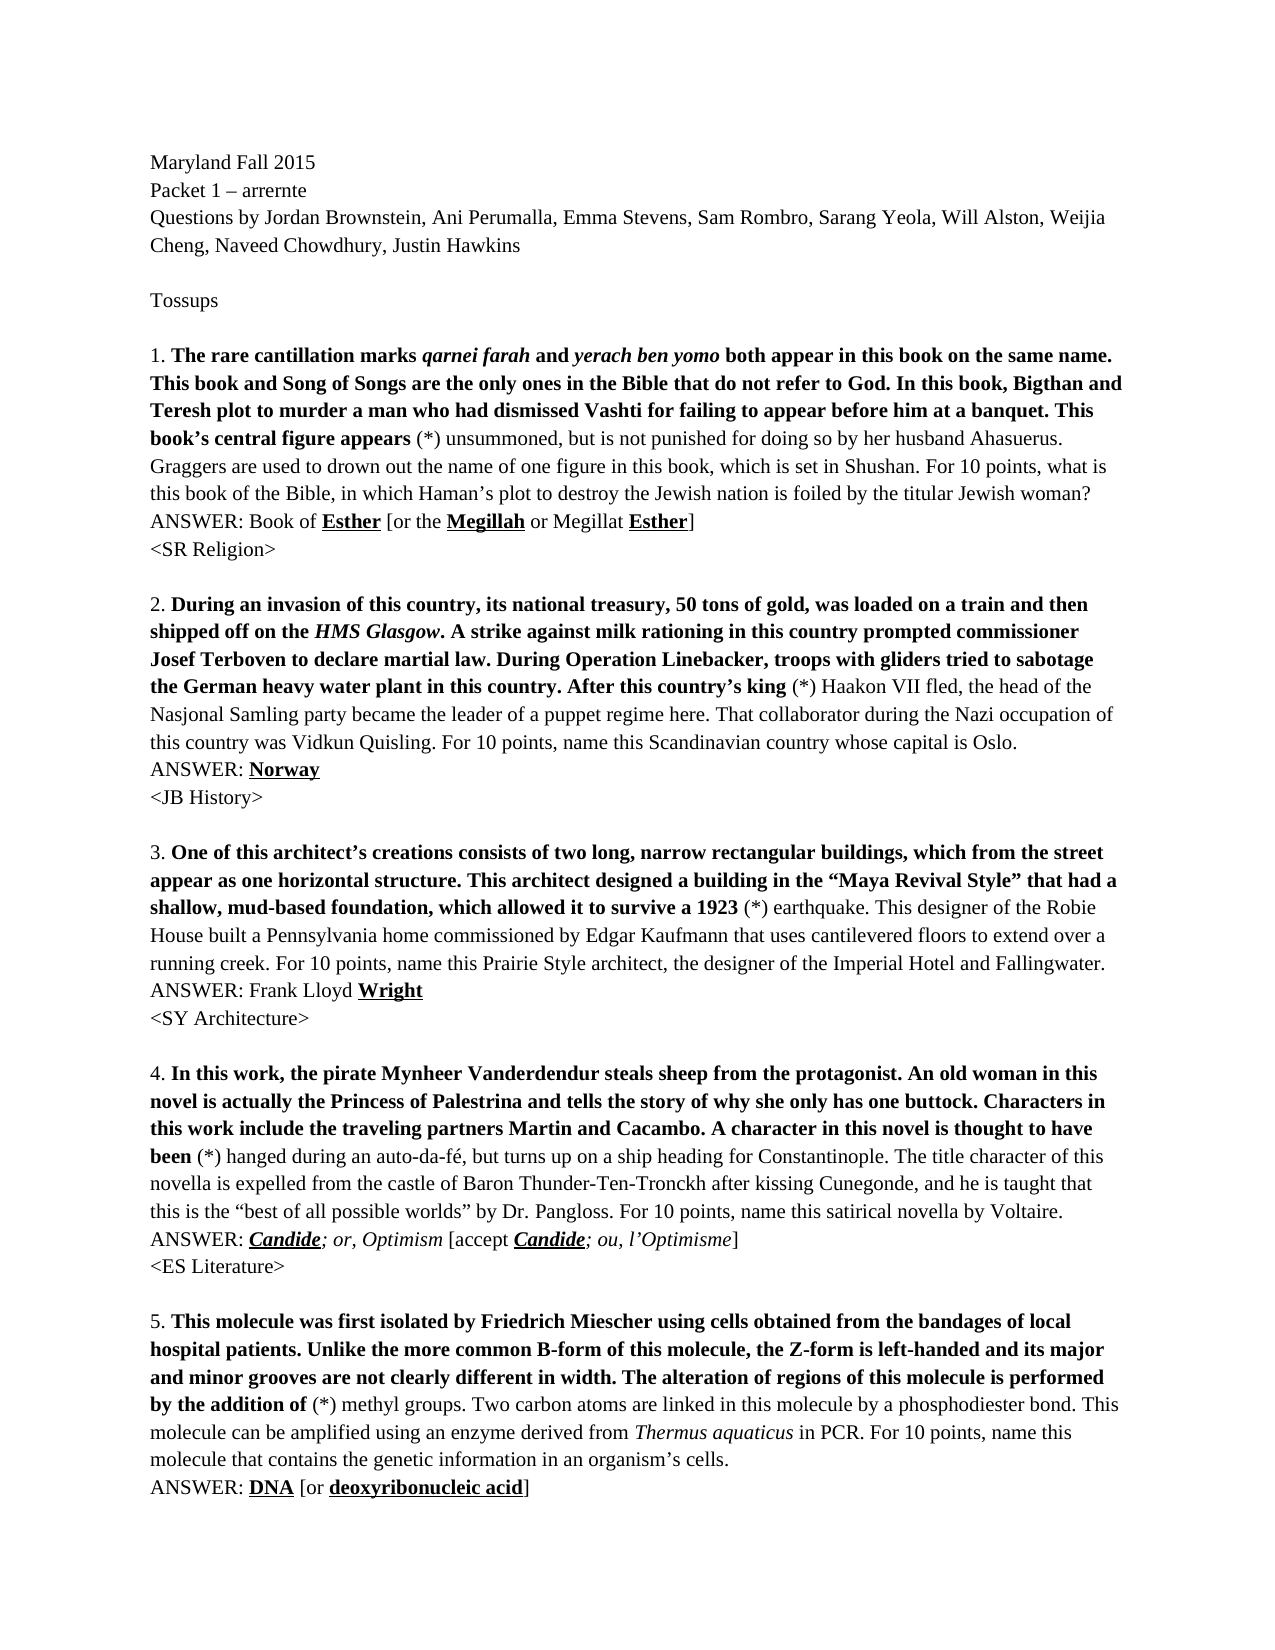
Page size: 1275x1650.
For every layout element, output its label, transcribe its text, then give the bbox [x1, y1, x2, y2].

text Tossups [150, 288, 1125, 312]
text <SY Architecture> [150, 1006, 1125, 1030]
text ANSWER: Norway [150, 757, 1125, 781]
text 1. The rare cantillation marks qarnei farah and yerach ben yomo both appear in this book on the same name. This book and Song of Songs are the only ones in the Bible that do not refer to God. In this book, Bigthan and Teresh plot to murder a man who had dismissed Vashti for failing to appear before him at a banquet. This book’s central figure appears (*) unsummoned, but is not punished for doing so by her husband Ahasuerus. Graggers are used to drown out the name of one figure in this book, which is set in Shushan. For 10 points, what is this book of the Bible, in which Haman’s plot to destroy the Jewish nation is foiled by the titular Jewish woman? [150, 343, 1125, 505]
text <SR Religion> [150, 536, 1125, 561]
text ANSWER: Book of Esther [or the Megillah or Megillat Esther] [150, 509, 1125, 533]
text 4. In this work, the pirate Mynheer Vanderdendur steals sheep from the protagonist. An old woman in this novel is actually the Princess of Palestrina and tells the story of why she only has one buttock. Characters in this work include the traveling partners Martin and Cacambo. A character in this novel is thought to have been (*) hanged during an auto-da-fé, but turns up on a ship heading for Constantinople. The title character of this novella is expelled from the castle of Baron Thunder-Ten-Tronckh after kissing Cunegonde, and he is taught that this is the “best of all possible worlds” by Dr. Pangloss. For 10 points, name this satirical novella by Voltaire. [150, 1061, 1125, 1223]
text Questions by Jordan Brownstein, Ani Perumalla, Emma Stevens, Sam Rombro, Sarang Yeola, Will Alston, Weijia Cheng, Naveed Chowdhury, Justin Hawkins [150, 205, 1125, 257]
text <JB History> [150, 785, 1125, 809]
text ANSWER: Frank Lloyd Wright [150, 978, 1125, 1002]
text Maryland Fall 2015 [150, 150, 1125, 174]
text 3. One of this architect’s creations consists of two long, narrow rectangular buildings, which from the street appear as one horizontal structure. This architect designed a building in the “Maya Revival Style” that had a shallow, mud-based foundation, which allowed it to survive a 1923 (*) earthquake. This designer of the Robie House built a Pennsylvania home commissioned by Edgar Kaufmann that uses cantilevered floors to extend over a running creek. For 10 points, name this Prairie Style architect, the designer of the Imperial Hotel and Fallingwater. [150, 840, 1125, 974]
text 2. During an invasion of this country, its national treasury, 50 tons of gold, was loaded on a train and then shipped off on the HMS Glasgow. A strike against milk rationing in this country prompted commissioner Josef Terboven to declare martial law. During Operation Linebacker, troops with gliders tried to sabotage the German heavy water plant in this country. After this country’s king (*) Haakon VII fled, the head of the Nasjonal Samling party became the leader of a puppet regime here. That collaborator during the Nazi occupation of this country was Vidkun Quisling. For 10 points, name this Scandinavian country whose capital is Oslo. [150, 592, 1125, 754]
text 5. This molecule was first isolated by Friedrich Miescher using cells obtained from the bandages of local hospital patients. Unlike the more common B-form of this molecule, the Z-form is left-handed and its major and minor grooves are not clearly different in width. The alteration of regions of this molecule is performed by the addition of (*) methyl groups. Two carbon atoms are linked in this molecule by a phosphodiester bond. This molecule can be amplified using an enzyme derived from Thermus aquaticus in PCR. For 10 points, name this molecule that contains the genetic information in an organism’s cells. [150, 1309, 1125, 1471]
text ANSWER: DNA [or deoxyribonucleic acid] [150, 1475, 1125, 1499]
text <ES Literature> [150, 1254, 1125, 1278]
text ANSWER: Candide; or, Optimism [accept Candide; ou, l’Optimisme] [150, 1227, 1125, 1251]
text Packet 1 – arrernte [150, 178, 1125, 202]
